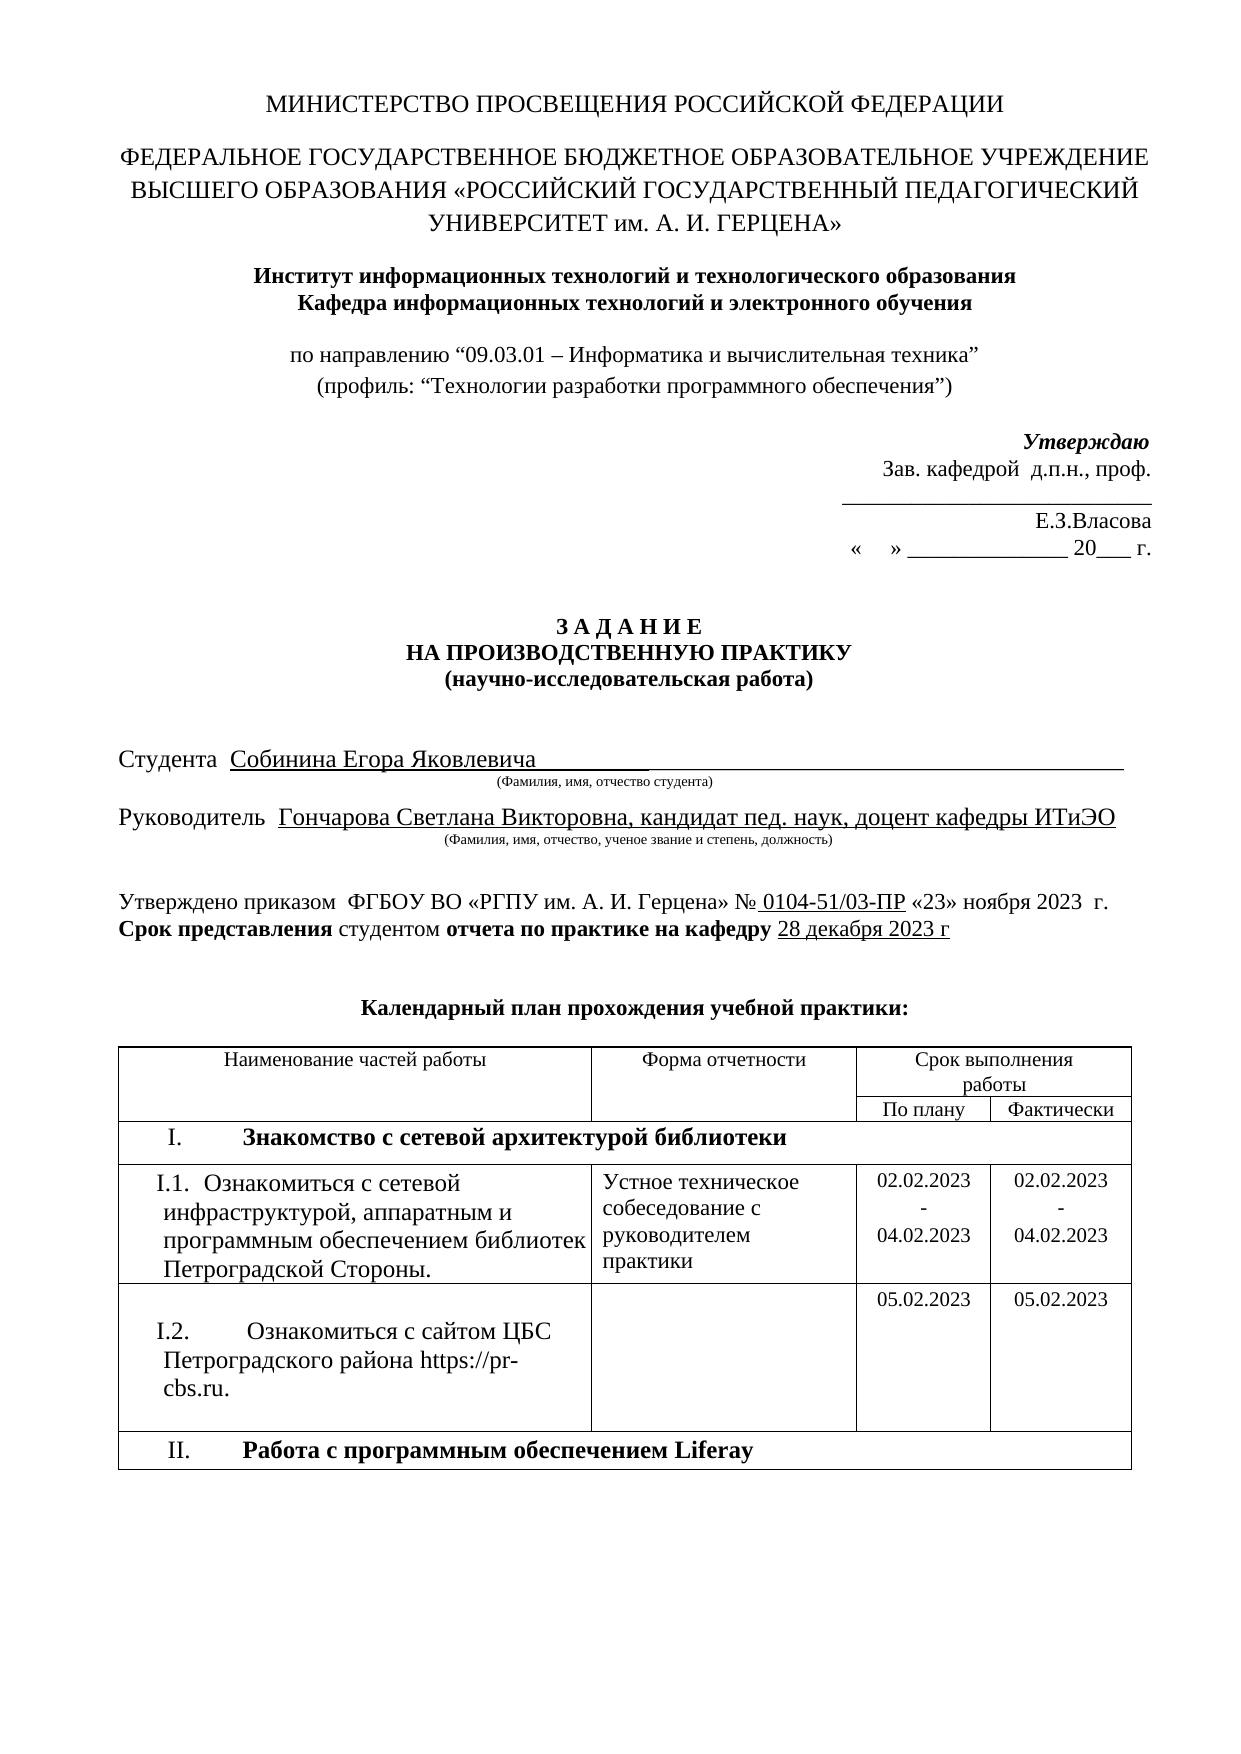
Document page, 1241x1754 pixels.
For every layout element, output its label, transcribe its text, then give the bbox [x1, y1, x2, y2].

text З А Д А Н И Е [62, 613, 1152, 639]
text Институт информационных технологий и технологического образования [118, 262, 1152, 289]
text « » ______________ 20___ г. [62, 534, 1152, 560]
table_cell [592, 1284, 856, 1431]
text Е.З.Власова [62, 507, 1152, 534]
text Студента Собинина Егора Яковлевича_______________________________________________ [118, 744, 1152, 773]
table_cell Фактически [991, 1097, 1131, 1121]
text (научно-исследовательская работа) [62, 665, 1152, 692]
text МИНИСТЕРСТВО ПРОСВЕЩЕНИЯ РОССИЙСКОЙ ФЕДЕРАЦИИ [118, 89, 1152, 117]
table_cell 05.02.2023 [857, 1284, 990, 1431]
text Руководитель Гончарова Светлана Викторовна, кандидат пед. наук, доцент кафедры ИТиЭО [118, 802, 1152, 831]
table_cell 02.02.2023 - 04.02.2023 [991, 1165, 1131, 1283]
table_header Форма отчетности [592, 1048, 856, 1121]
text Срок представления студентом отчета по практике на кафедру 28 декабря 2023 г [118, 914, 1152, 941]
table_cell 05.02.2023 [991, 1284, 1131, 1431]
table_cell Ознакомиться с сайтом ЦБС Петроградского района https://pr-cbs.ru. [119, 1284, 591, 1431]
table_header Наименование частей работы [119, 1048, 591, 1121]
table_cell Устное техническое собеседование с руководителем практики [592, 1165, 856, 1283]
text (Фамилия, имя, отчество студента) [418, 773, 1152, 802]
text по направлению “09.03.01 – Информатика и вычислительная техника” [118, 341, 1152, 368]
text НА ПРОИЗВОДСТВЕННУЮ ПРАКТИКУ [62, 639, 1152, 665]
table_header Срок выполнения работы [857, 1048, 1131, 1096]
text Утверждено приказом ФГБОУ ВО «РГПУ им. А. И. Герцена» № 0104-51/03-ПР «23» ноября 2023 г. [118, 888, 1152, 914]
table_cell 02.02.2023 - 04.02.2023 [857, 1165, 990, 1283]
text Календарный план прохождения учебной практики: [118, 994, 1152, 1020]
text Утверждаю [62, 428, 1152, 454]
table_cell Работа с программным обеспечением Liferay [119, 1432, 1131, 1469]
text (профиль: “Технологии разработки программного обеспечения”) [118, 372, 1152, 398]
text ___________________________ [62, 481, 1152, 507]
table_cell Ознакомиться с сетевой инфраструктурой, аппаратным и программным обеспечением библиотек Петроградской Стороны. [119, 1165, 591, 1283]
text Зав. кафедрой д.п.н., проф. [62, 454, 1152, 481]
text ФЕДЕРАЛЬНОЕ ГОСУДАРСТВЕННОЕ БЮДЖЕТНОЕ ОБРАЗОВАТЕЛЬНОЕ УЧРЕЖДЕНИЕ ВЫСШЕГО ОБРАЗОВАНИЯ «РОССИЙСКИЙ ГОСУДАРСТВЕННЫЙ ПЕДАГОГИЧЕСКИЙ УНИВЕРСИТЕТ им. А. И. ГЕРЦЕНА» [118, 142, 1152, 237]
text (Фамилия, имя, отчество, ученое звание и степень, должность) [118, 831, 1152, 859]
table_cell Знакомство с сетевой архитектурой библиотеки [119, 1122, 1131, 1164]
text Кафедра информационных технологий и электронного обучения [118, 289, 1152, 315]
table_cell По плану [857, 1097, 990, 1121]
